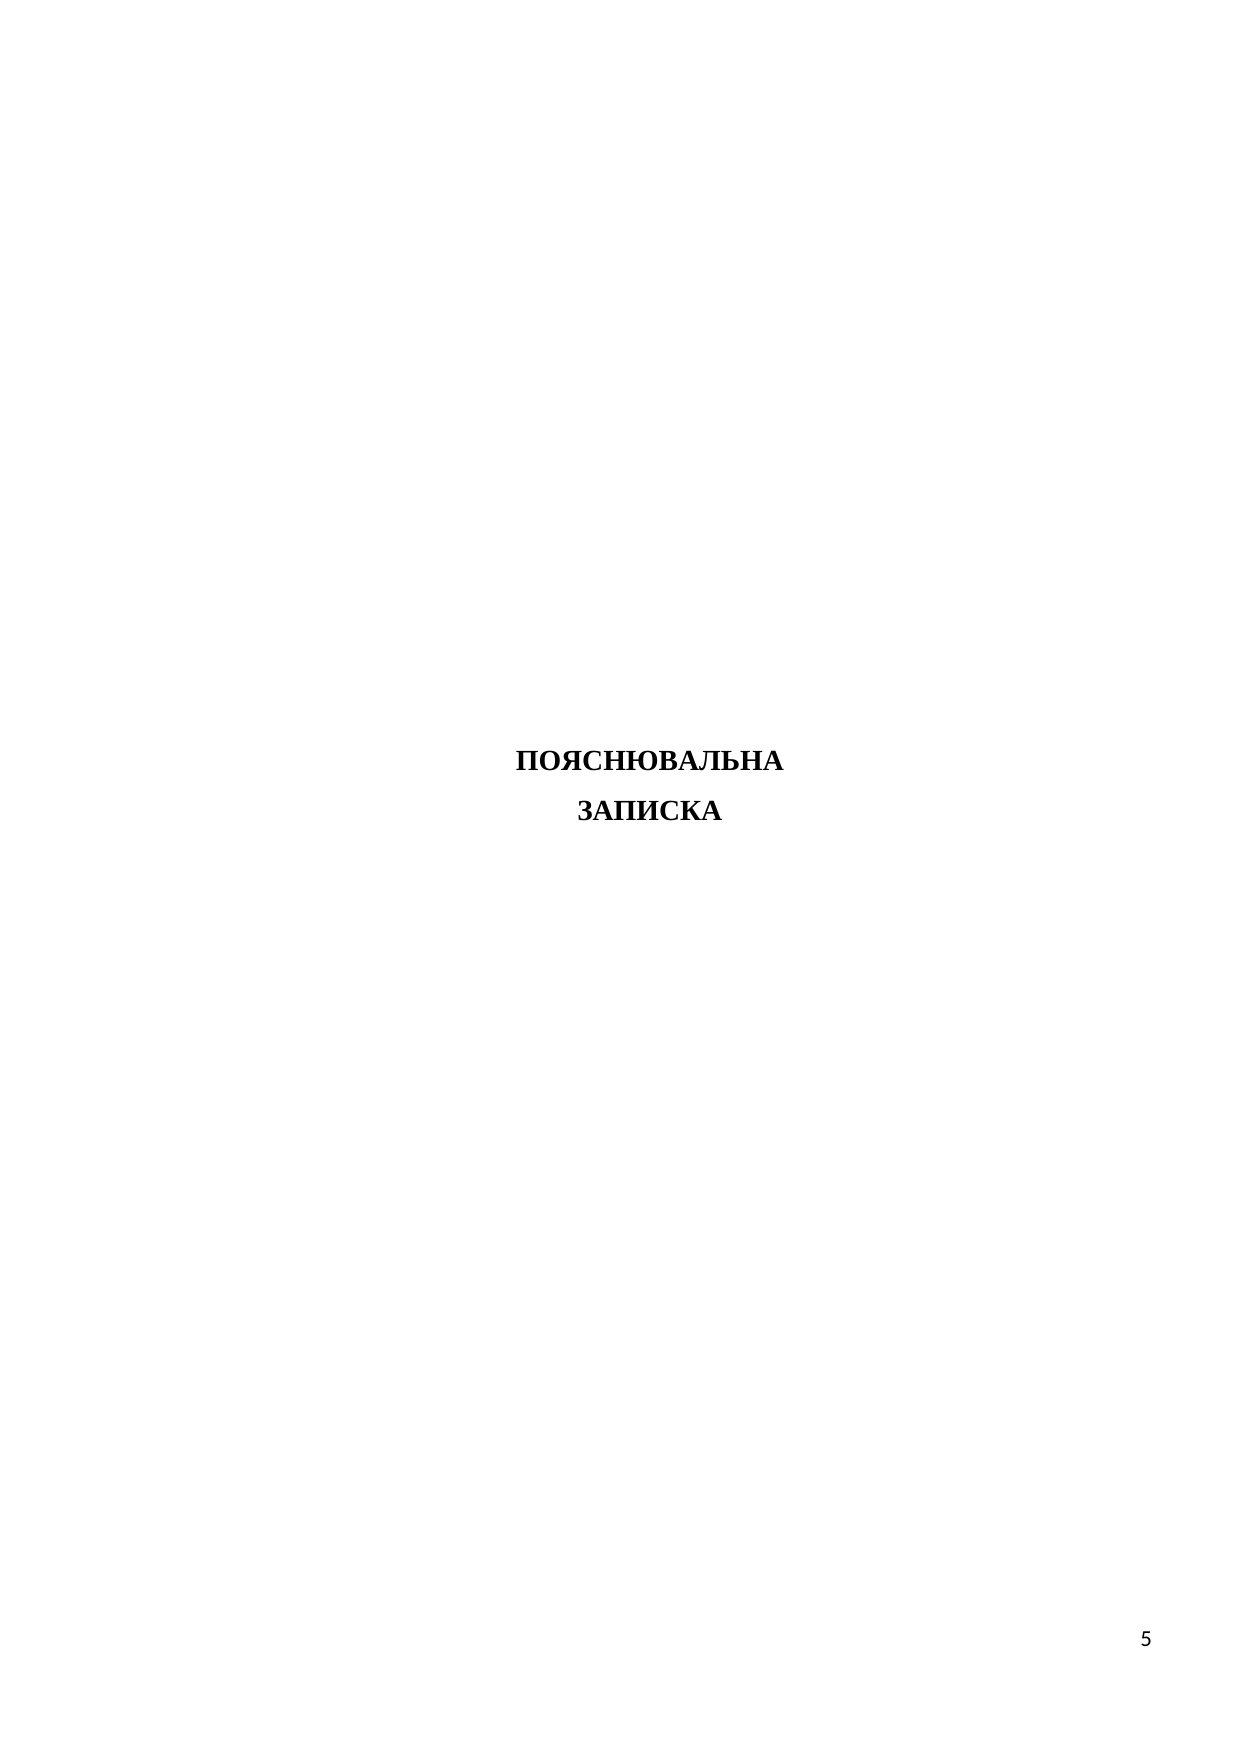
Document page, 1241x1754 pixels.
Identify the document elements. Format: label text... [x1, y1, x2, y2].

text ПОЯСНЮВАЛЬНА ЗАПИСКА [148, 743, 1152, 826]
